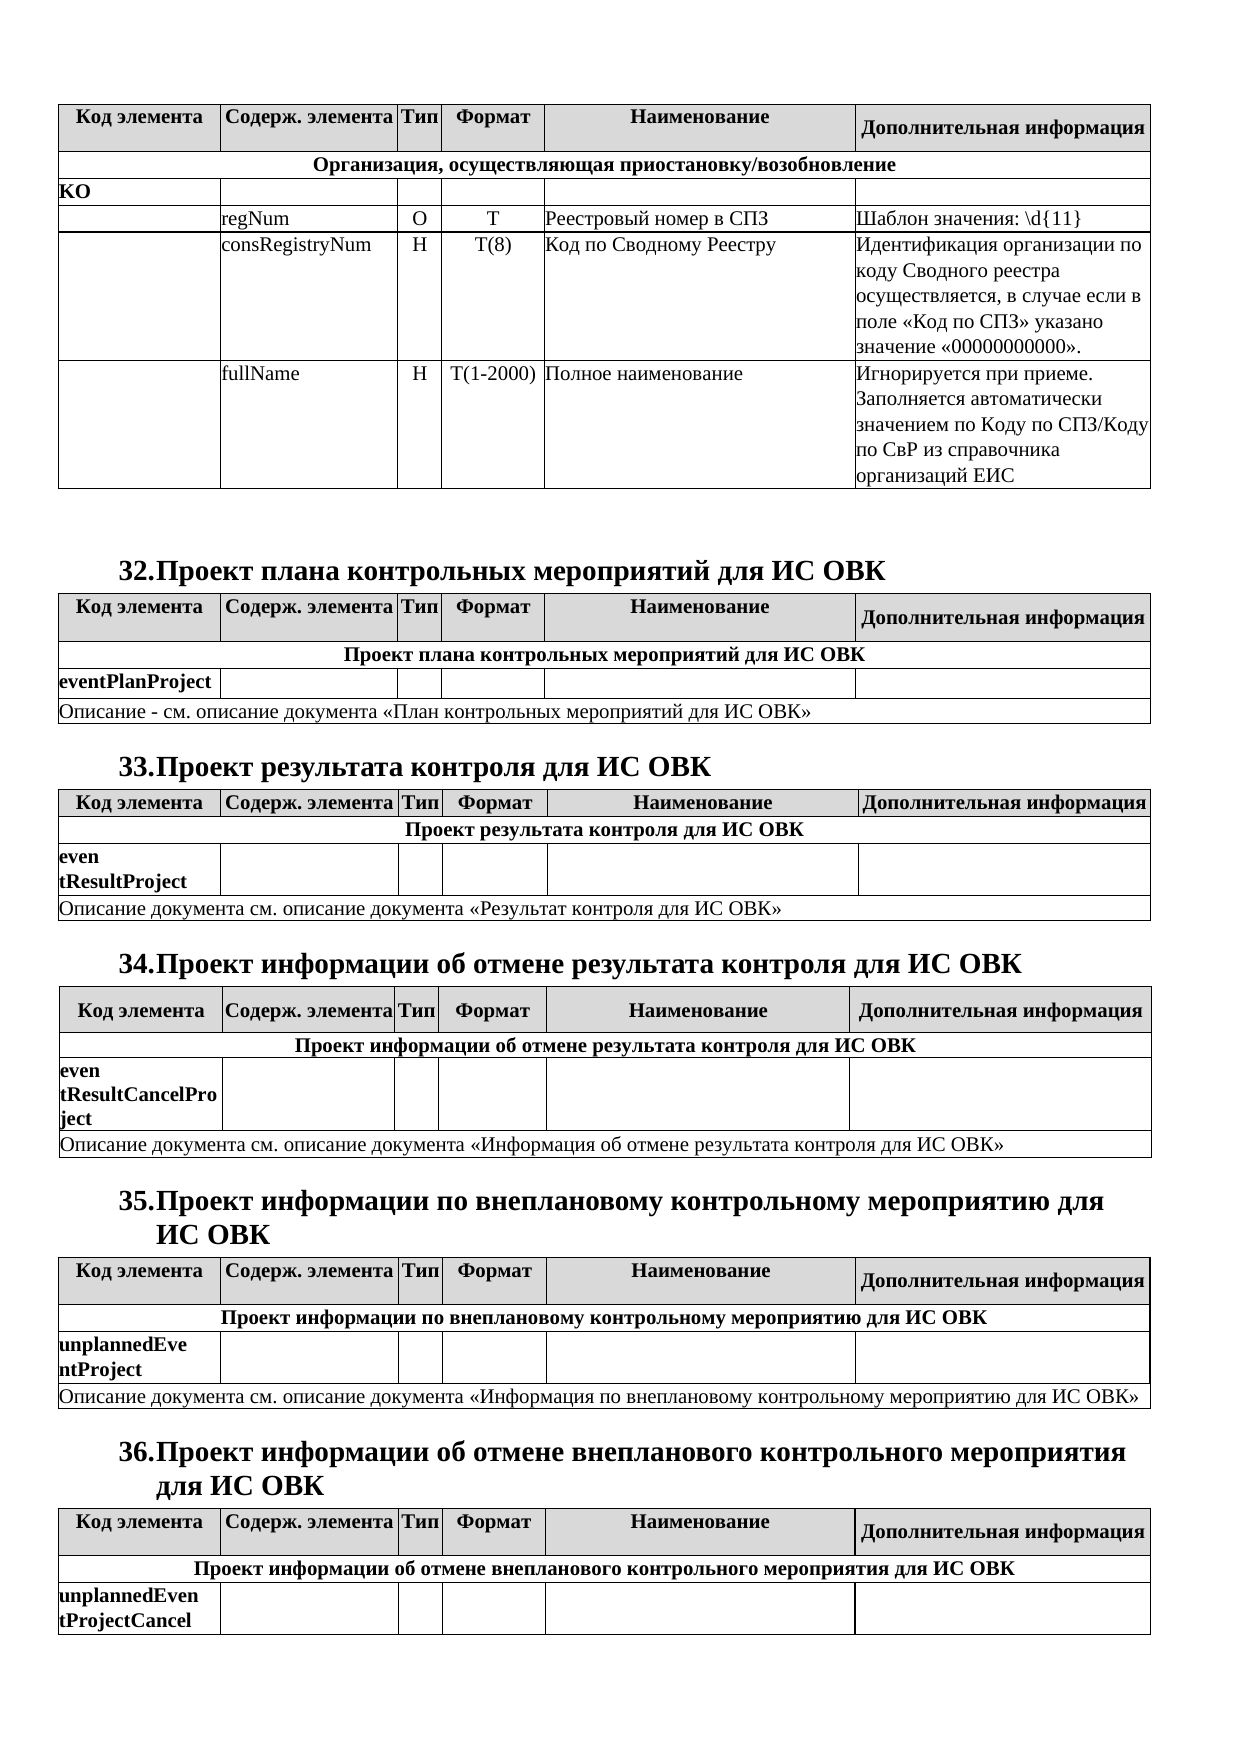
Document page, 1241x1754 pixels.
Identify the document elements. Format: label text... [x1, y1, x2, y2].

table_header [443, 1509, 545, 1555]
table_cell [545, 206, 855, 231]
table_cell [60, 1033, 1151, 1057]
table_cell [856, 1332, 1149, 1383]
subtitle Проект результата контроля для ИС ОВК [118, 749, 1152, 783]
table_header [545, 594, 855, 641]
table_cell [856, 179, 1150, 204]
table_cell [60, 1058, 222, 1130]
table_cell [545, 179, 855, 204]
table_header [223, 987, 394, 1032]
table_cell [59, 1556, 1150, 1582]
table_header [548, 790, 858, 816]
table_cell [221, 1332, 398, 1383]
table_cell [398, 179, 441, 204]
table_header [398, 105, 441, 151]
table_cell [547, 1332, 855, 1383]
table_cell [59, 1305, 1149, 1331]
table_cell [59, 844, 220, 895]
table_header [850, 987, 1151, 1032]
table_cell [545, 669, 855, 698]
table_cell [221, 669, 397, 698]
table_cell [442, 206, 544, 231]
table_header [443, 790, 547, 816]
subtitle Проект информации об отмене внепланового контрольного мероприятия для ИС ОВК [118, 1434, 1152, 1501]
subtitle Проект плана контрольных мероприятий для ИС ОВК [118, 553, 1152, 587]
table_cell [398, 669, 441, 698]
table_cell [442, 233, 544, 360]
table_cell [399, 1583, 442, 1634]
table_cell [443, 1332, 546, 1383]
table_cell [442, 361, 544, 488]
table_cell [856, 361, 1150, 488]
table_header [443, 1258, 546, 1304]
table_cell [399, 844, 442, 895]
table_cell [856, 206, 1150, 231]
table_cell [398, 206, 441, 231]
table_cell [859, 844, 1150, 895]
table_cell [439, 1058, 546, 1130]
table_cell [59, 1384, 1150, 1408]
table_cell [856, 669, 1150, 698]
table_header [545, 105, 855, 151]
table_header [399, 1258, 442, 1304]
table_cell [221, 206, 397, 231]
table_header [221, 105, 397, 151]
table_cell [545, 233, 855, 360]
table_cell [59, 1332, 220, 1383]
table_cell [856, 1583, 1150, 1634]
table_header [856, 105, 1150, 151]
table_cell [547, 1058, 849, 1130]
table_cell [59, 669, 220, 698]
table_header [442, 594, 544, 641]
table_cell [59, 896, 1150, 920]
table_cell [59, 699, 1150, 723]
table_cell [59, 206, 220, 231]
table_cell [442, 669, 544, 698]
subtitle Проект информации об отмене результата контроля для ИС ОВК [118, 946, 1152, 980]
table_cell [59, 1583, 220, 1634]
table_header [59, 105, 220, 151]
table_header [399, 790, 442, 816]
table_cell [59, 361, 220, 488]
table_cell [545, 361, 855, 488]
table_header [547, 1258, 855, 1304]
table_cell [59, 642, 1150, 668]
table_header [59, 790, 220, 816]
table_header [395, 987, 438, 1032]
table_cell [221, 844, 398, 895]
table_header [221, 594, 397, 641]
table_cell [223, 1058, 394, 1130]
subtitle Проект информации по внеплановому контрольному мероприятию для ИС ОВК [118, 1183, 1152, 1250]
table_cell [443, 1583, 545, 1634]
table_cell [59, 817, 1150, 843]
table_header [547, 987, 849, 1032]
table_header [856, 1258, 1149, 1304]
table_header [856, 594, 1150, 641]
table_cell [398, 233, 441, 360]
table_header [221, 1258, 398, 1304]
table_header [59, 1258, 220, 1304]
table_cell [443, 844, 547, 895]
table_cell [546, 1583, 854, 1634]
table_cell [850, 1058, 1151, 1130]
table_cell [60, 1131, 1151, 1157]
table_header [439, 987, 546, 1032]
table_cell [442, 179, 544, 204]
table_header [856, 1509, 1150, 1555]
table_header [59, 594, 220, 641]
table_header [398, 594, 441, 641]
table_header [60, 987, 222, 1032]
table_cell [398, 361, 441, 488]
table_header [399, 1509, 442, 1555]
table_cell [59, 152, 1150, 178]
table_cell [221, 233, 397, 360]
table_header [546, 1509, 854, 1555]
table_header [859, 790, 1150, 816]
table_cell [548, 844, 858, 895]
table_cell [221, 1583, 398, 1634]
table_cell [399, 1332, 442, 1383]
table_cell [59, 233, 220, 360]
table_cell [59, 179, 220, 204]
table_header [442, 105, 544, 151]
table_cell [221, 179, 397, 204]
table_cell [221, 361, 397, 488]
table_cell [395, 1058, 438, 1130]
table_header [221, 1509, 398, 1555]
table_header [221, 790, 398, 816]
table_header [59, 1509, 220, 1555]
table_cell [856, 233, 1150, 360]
